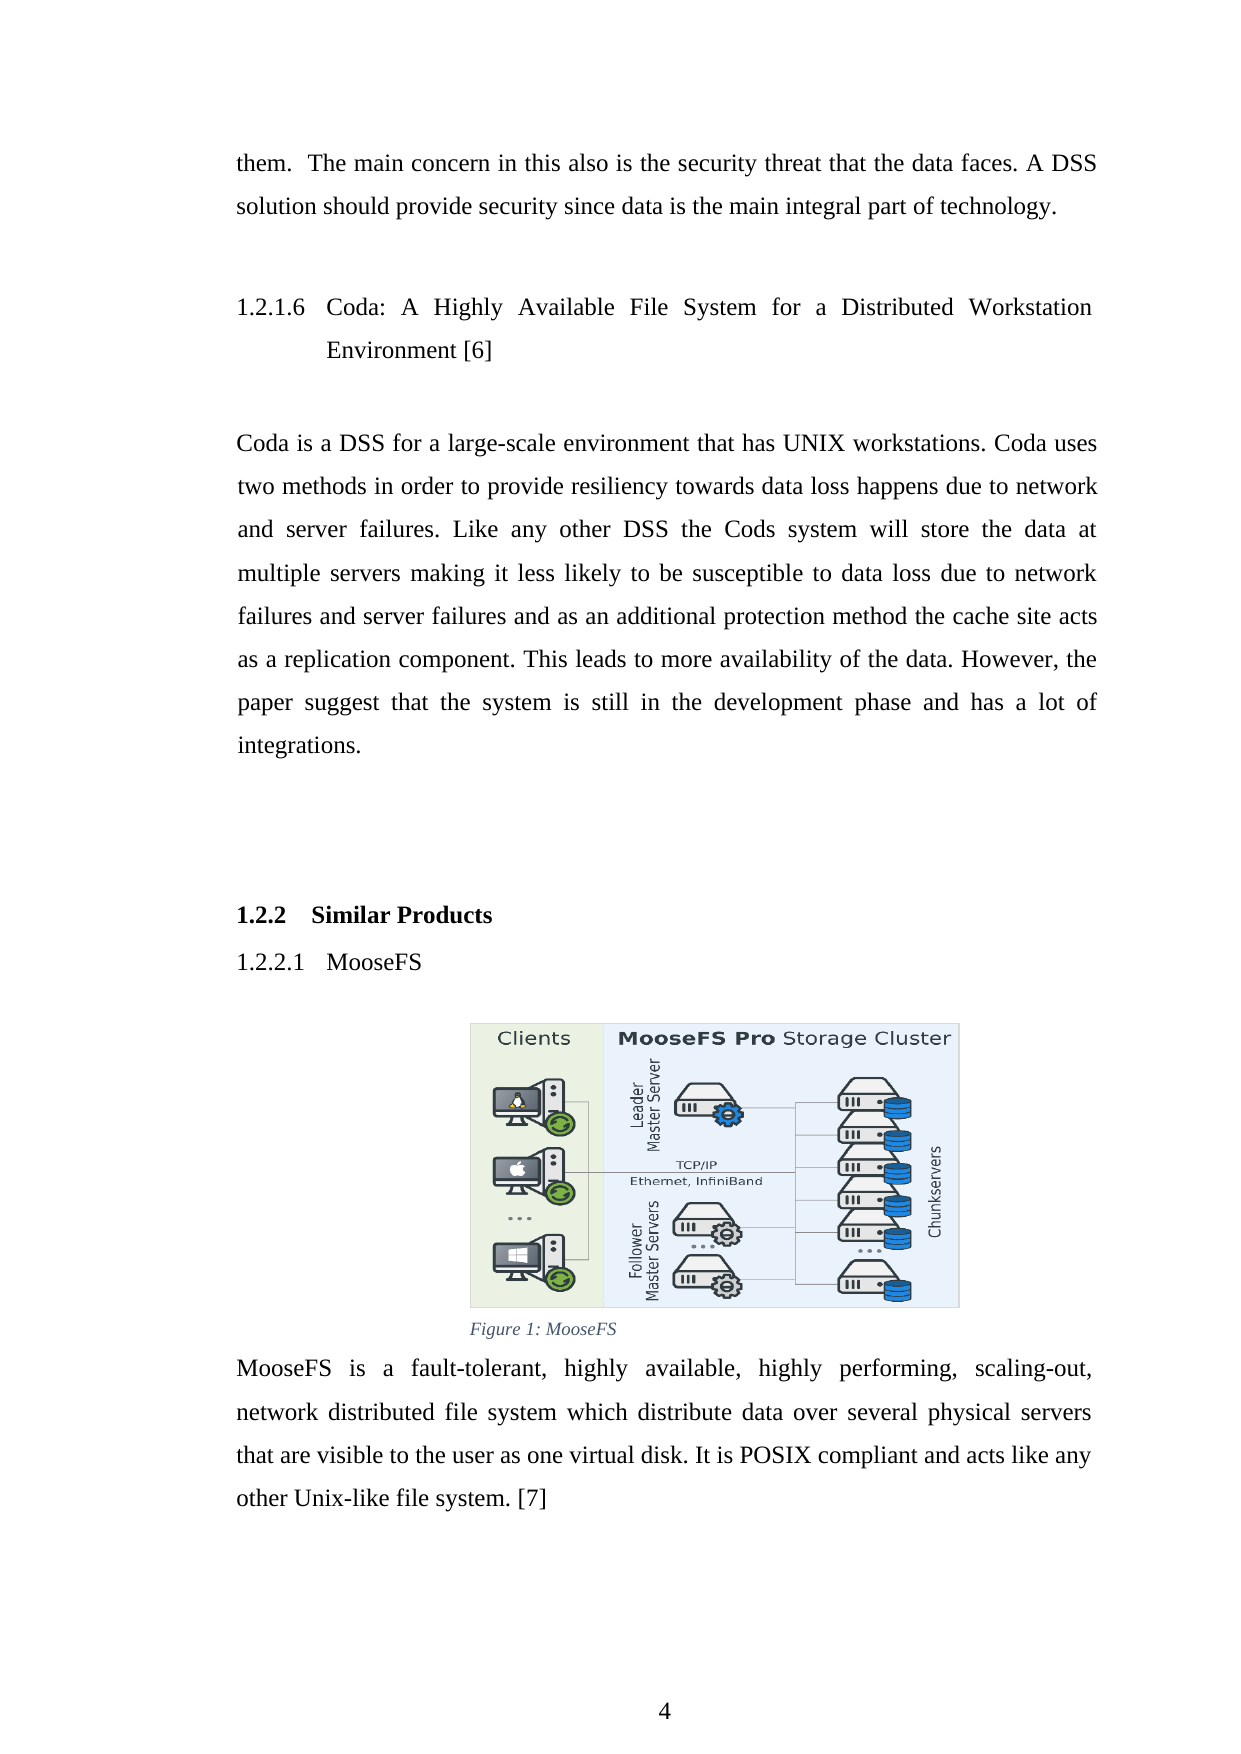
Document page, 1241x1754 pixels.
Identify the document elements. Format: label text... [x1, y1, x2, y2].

subtitle Coda: A Highly Available File System for a Distributed Workstation Environment [236, 292, 1093, 363]
picture [471, 1024, 958, 1307]
subtitle MooseFS [236, 947, 1093, 976]
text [236, 148, 1098, 219]
text Coda is a DSS for a large-scale environment that has UNIX workstations. Coda uses two methods in order to provide resiliency towards data loss happens due to network and server failures. Like any other DSS the Cods system will store the data at multiple servers making it less likely to be susceptible to data loss due to network failures and server failures and as an additional protection method the cache site acts as a replication component. This leads to more availability of the data. However, the paper suggest that the system is still in the development phase and has a lot of integrations. [236, 428, 1098, 759]
subtitle Similar Products [236, 900, 1093, 929]
